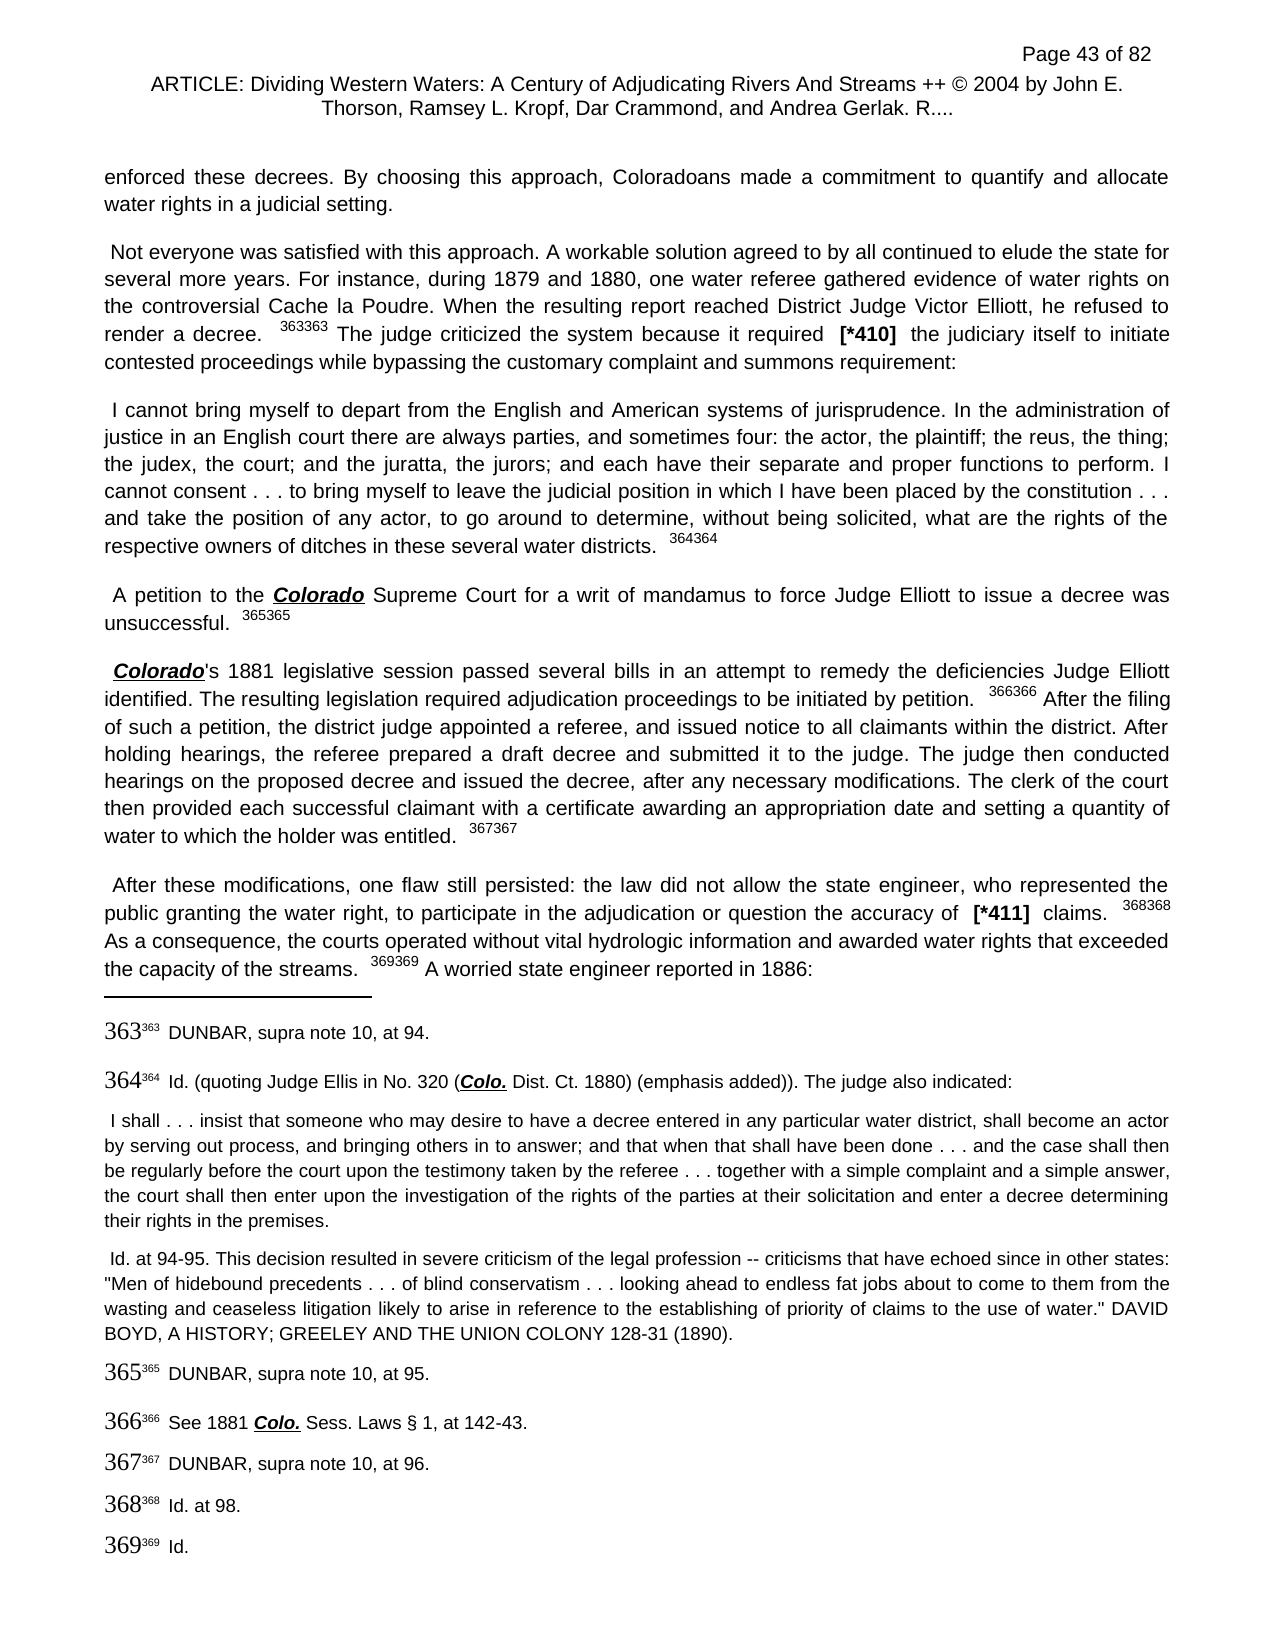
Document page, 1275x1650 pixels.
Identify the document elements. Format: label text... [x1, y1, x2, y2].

text I cannot bring myself to depart from the English and American systems of jurisprudence. In the administration of justice in an English court there are always parties, and sometimes four: the actor, the plaintiff; the reus, the thing; the judex, the court; and the juratta, the jurors; and each have their separate and proper functions to perform. I cannot consent . . . to bring myself to leave the judicial position in which I have been placed by the constitution . . . and take the position of any actor, to go around to determine, without being solicited, what are the rights of the respective owners of ditches in these several water districts. 364 [104, 394, 1171, 558]
text A petition to the Colorado Supreme Court for a writ of mandamus to force Judge Elliott to issue a decree was unsuccessful. 365 [104, 579, 1171, 635]
text Not everyone was satisfied with this approach. A workable solution agreed to by all continued to elude the state for several more years. For instance, during 1879 and 1880, one water referee gathered evidence of water rights on the controversial Cache la Poudre. When the resulting report reached District Judge Victor Elliott, he refused to render a decree. 363 The judge criticized the system because it required [*410] the judiciary itself to initiate contested proceedings while bypassing the customary complaint and summons requirement: [104, 236, 1171, 373]
text The 1879 law authorized district judges to appoint a water referee who would hear evidence on water claims. 361 Each claimant was to present proof of the dates ditches were constructed or enlarged, the capacity of those ditches, and the amount of water they carried. After the referee gathered evidence and presented a report, the judge issued a decree establishing the priorities of each ditch within the district. 362 Water commissioners enforced these decrees. By choosing this approach, Coloradoans made a commitment to quantify and allocate water rights in a judicial setting. [104, 161, 1171, 216]
text Colorado's 1881 legislative session passed several bills in an attempt to remedy the deficiencies Judge Elliott identified. The resulting legislation required adjudication proceedings to be initiated by petition. 366 After the filing of such a petition, the district judge appointed a referee, and issued notice to all claimants within the district. After holding hearings, the referee prepared a draft decree and submitted it to the judge. The judge then conducted hearings on the proposed decree and issued the decree, after any necessary modifications. The clerk of the court then provided each successful claimant with a certificate awarding an appropriation date and setting a quantity of water to which the holder was entitled. 367 [104, 656, 1171, 849]
text After these modifications, one flaw still persisted: the law did not allow the state engineer, who represented the public granting the water right, to participate in the adjudication or question the accuracy of [*411] claims. 368 As a consequence, the courts operated without vital hydrologic information and awarded water rights that exceeded the capacity of the streams. 369 A worried state engineer reported in 1886: [104, 870, 1171, 981]
